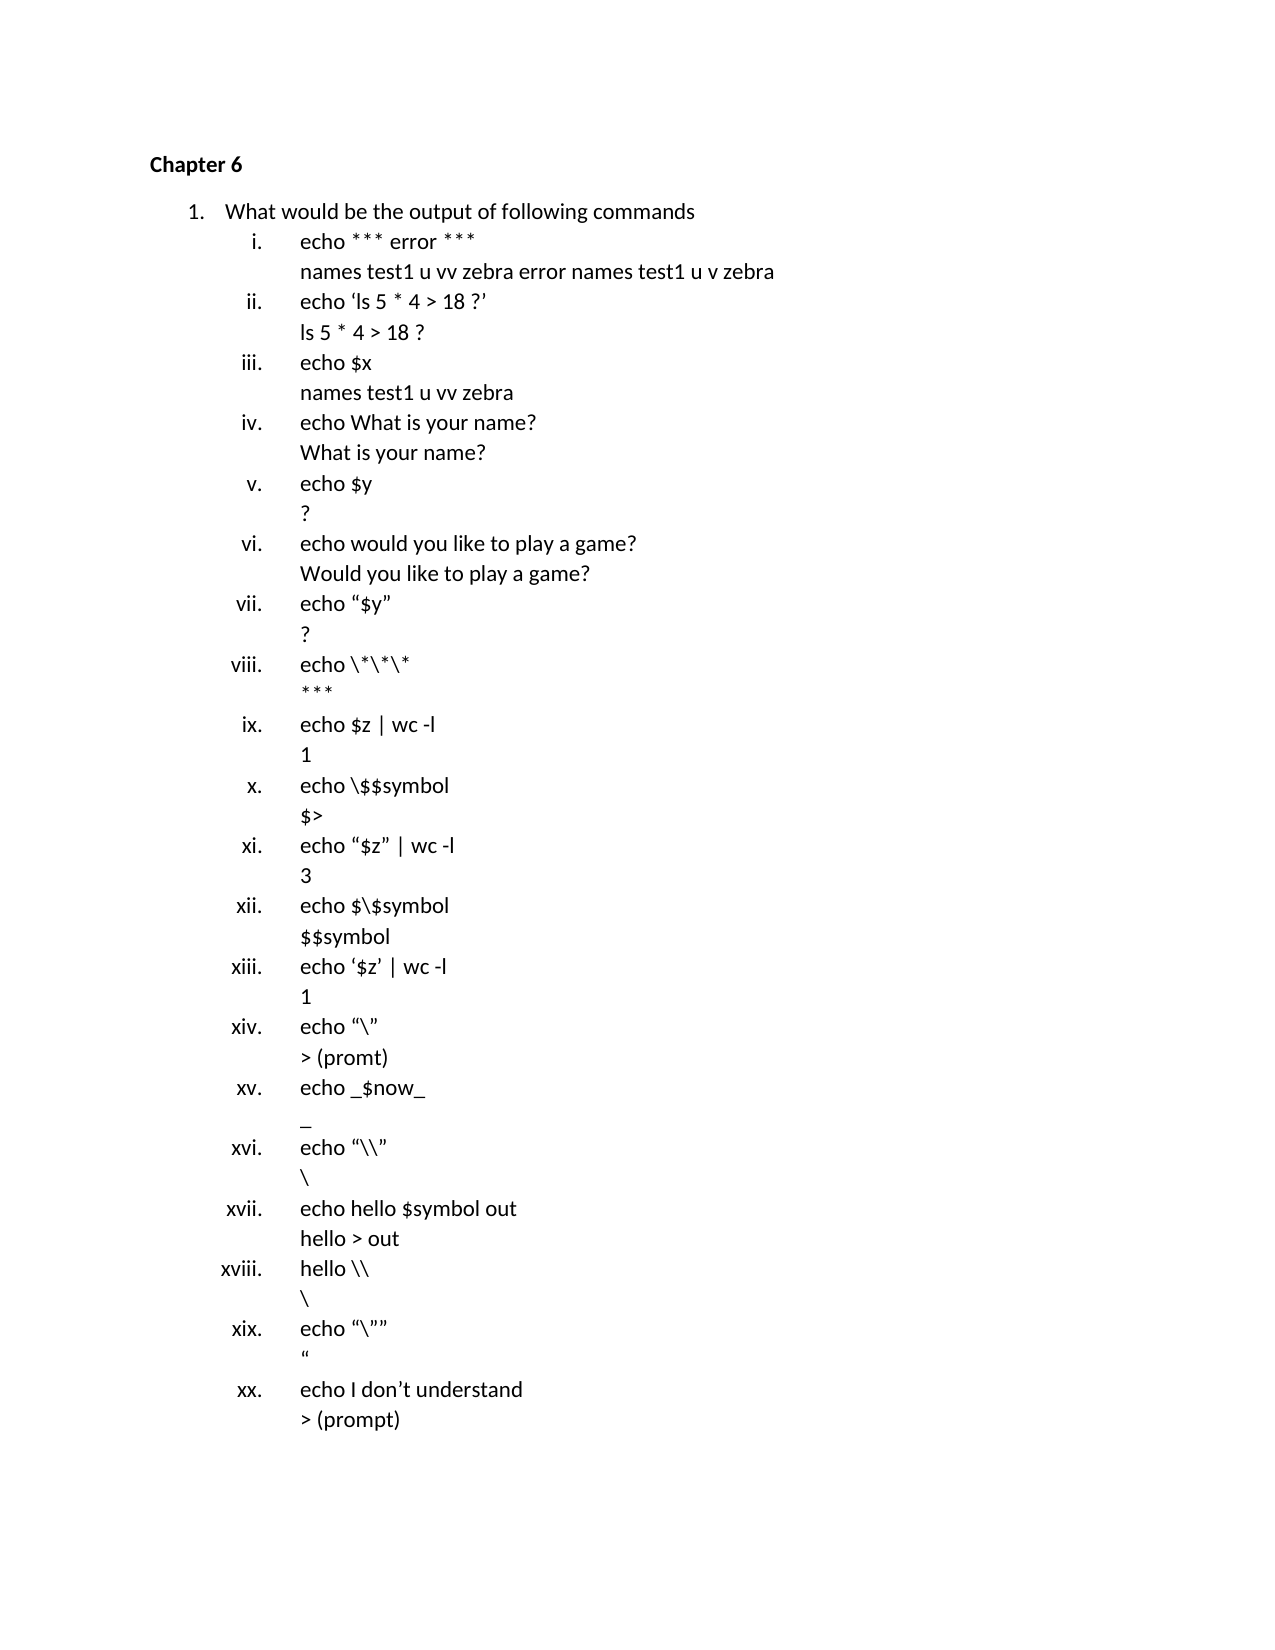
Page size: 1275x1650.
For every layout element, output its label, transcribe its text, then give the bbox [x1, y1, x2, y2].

list hello > out [300, 1224, 1125, 1252]
list 3 [300, 861, 1125, 889]
list Would you like to play a game? [300, 559, 1125, 587]
list echo $z | wc -l [262, 710, 1125, 738]
list > (promt) [300, 1043, 1125, 1071]
list echo ‘$z’ | wc -l [262, 952, 1125, 980]
list echo $y [262, 469, 1125, 497]
list echo “\” [262, 1012, 1125, 1041]
list echo “\\” [262, 1133, 1125, 1161]
list What would be the output of following commands [187, 197, 1125, 225]
list echo _$now_ [262, 1073, 1125, 1101]
list _ [300, 1103, 1125, 1131]
list 1 [300, 741, 1125, 769]
list echo “$y” [262, 589, 1125, 618]
list 1 [300, 982, 1125, 1010]
list echo $\$symbol [262, 892, 1125, 920]
list names test1 u vv zebra error names test1 u v zebra [300, 257, 1125, 285]
text Chapter 6 [150, 150, 1125, 178]
list > (prompt) [300, 1405, 1125, 1433]
list ? [300, 620, 1125, 648]
list What is your name? [300, 438, 1125, 467]
list echo What is your name? [262, 408, 1125, 436]
list “ [300, 1345, 1125, 1373]
list names test1 u vv zebra [300, 378, 1125, 406]
list echo I don’t understand [262, 1375, 1125, 1403]
list echo \*\*\* [262, 650, 1125, 678]
list echo $x [262, 348, 1125, 376]
list echo “$z” | wc -l [262, 831, 1125, 859]
list ? [300, 499, 1125, 527]
list echo \$$symbol [262, 771, 1125, 799]
list \ [300, 1284, 1125, 1312]
list hello \\ [262, 1254, 1125, 1282]
list echo ‘ls 5 * 4 > 18 ?’ [262, 287, 1125, 316]
list echo hello $symbol out [262, 1194, 1125, 1222]
list $$symbol [300, 922, 1125, 950]
list echo would you like to play a game? [262, 529, 1125, 557]
list *** [300, 680, 1125, 708]
list ls 5 * 4 > 18 ? [300, 318, 1125, 346]
list \ [300, 1163, 1125, 1192]
list echo “\”” [262, 1314, 1125, 1343]
list echo *** error *** [262, 227, 1125, 255]
list $> [300, 801, 1125, 829]
